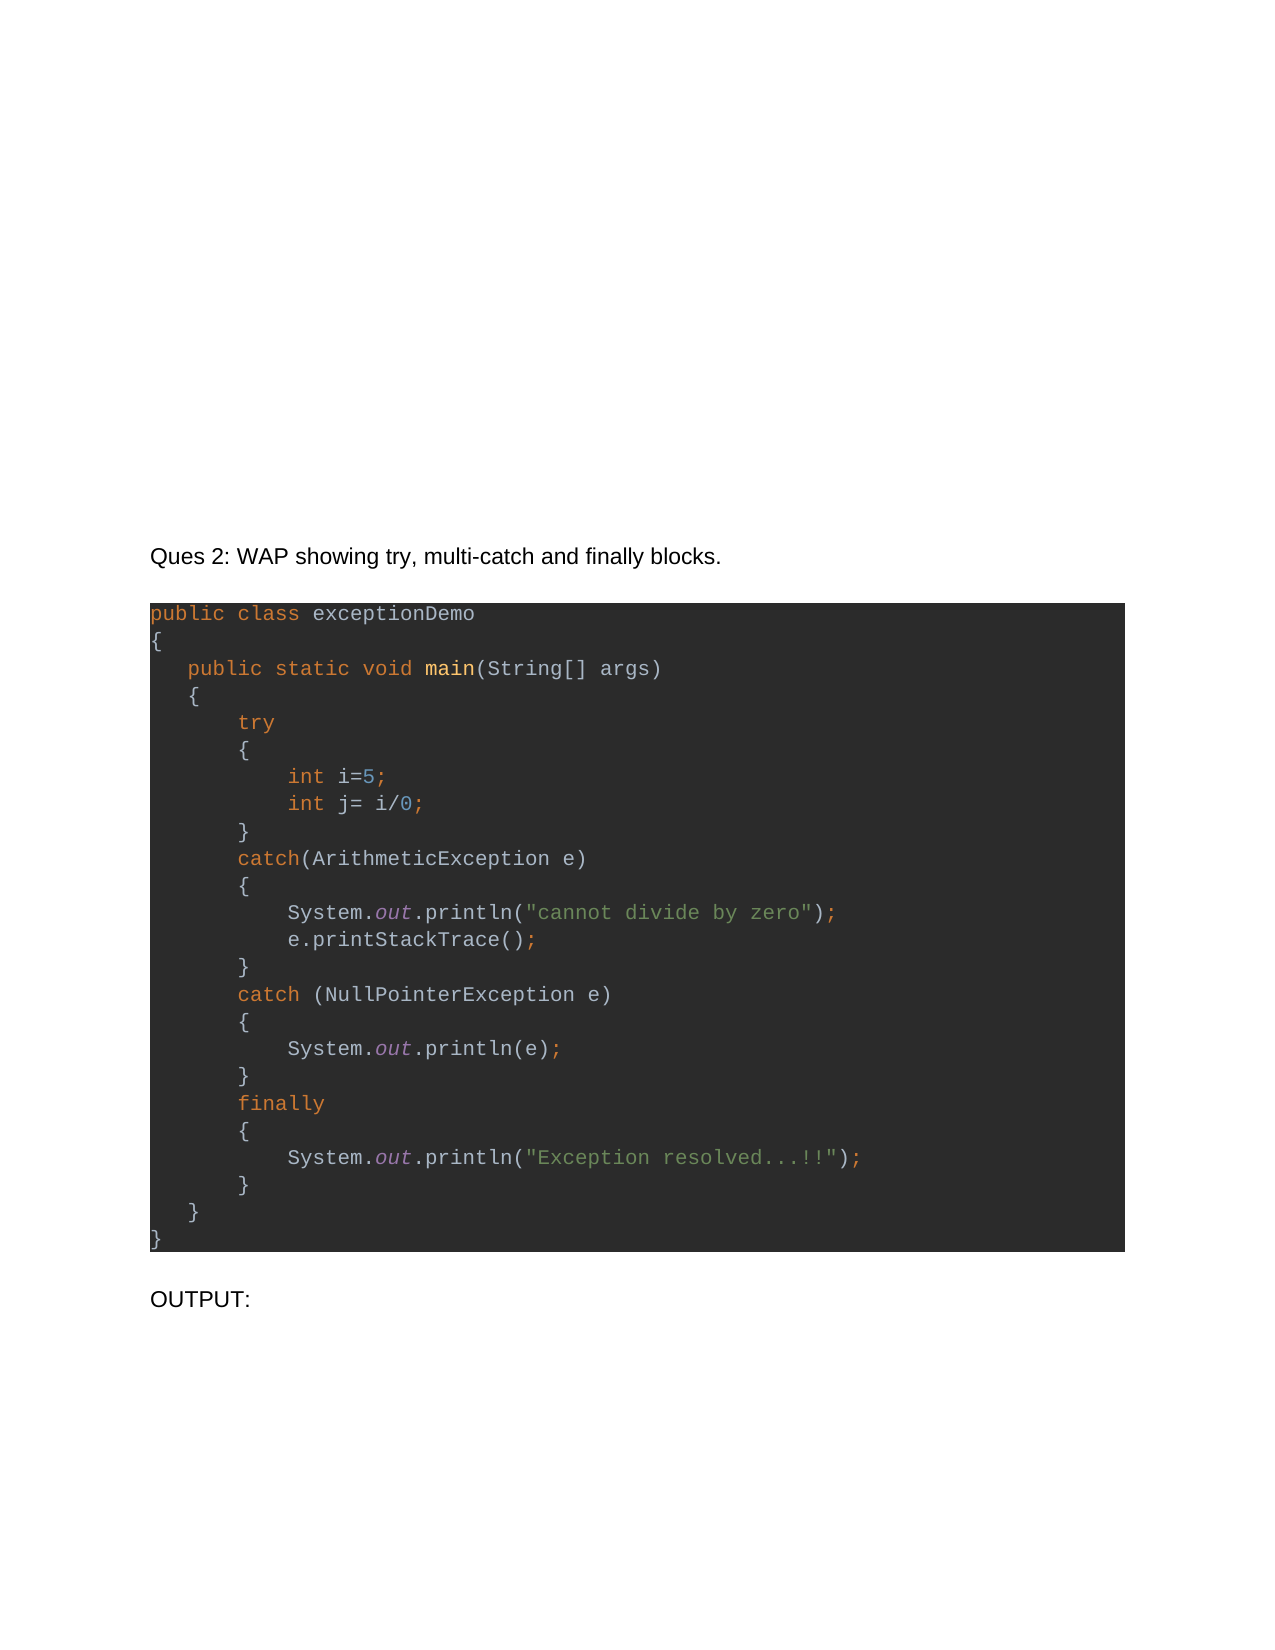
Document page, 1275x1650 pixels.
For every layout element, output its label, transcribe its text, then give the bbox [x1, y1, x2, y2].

text } [150, 1228, 1125, 1252]
text Ques 2: WAP showing try, multi-catch and finally blocks. [150, 543, 1125, 569]
text System.out.println("cannot divide by zero"); [150, 902, 1125, 926]
text } [150, 957, 1125, 980]
text System.out.println(e); [150, 1038, 1125, 1062]
text int i=5; [150, 766, 1125, 790]
text } [150, 1174, 1125, 1198]
text { [150, 630, 1125, 654]
text System.out.println("Exception resolved...!!"); [150, 1147, 1125, 1171]
text public class exceptionDemo [150, 603, 1125, 627]
text { [150, 739, 1125, 763]
text int j= i/0; [150, 793, 1125, 817]
text public static void main(String[] args) [150, 657, 1125, 681]
text catch(ArithmeticException e) [150, 848, 1125, 871]
text { [150, 1120, 1125, 1143]
text { [150, 875, 1125, 899]
text finally [150, 1092, 1125, 1116]
text { [150, 1011, 1125, 1034]
text } [150, 821, 1125, 844]
text { [150, 685, 1125, 708]
text } [150, 1065, 1125, 1089]
text catch (NullPointerException e) [150, 984, 1125, 1007]
text try [150, 712, 1125, 736]
text e.printStackTrace(); [150, 929, 1125, 953]
text OUTPUT: [150, 1286, 1125, 1312]
text } [150, 1201, 1125, 1225]
